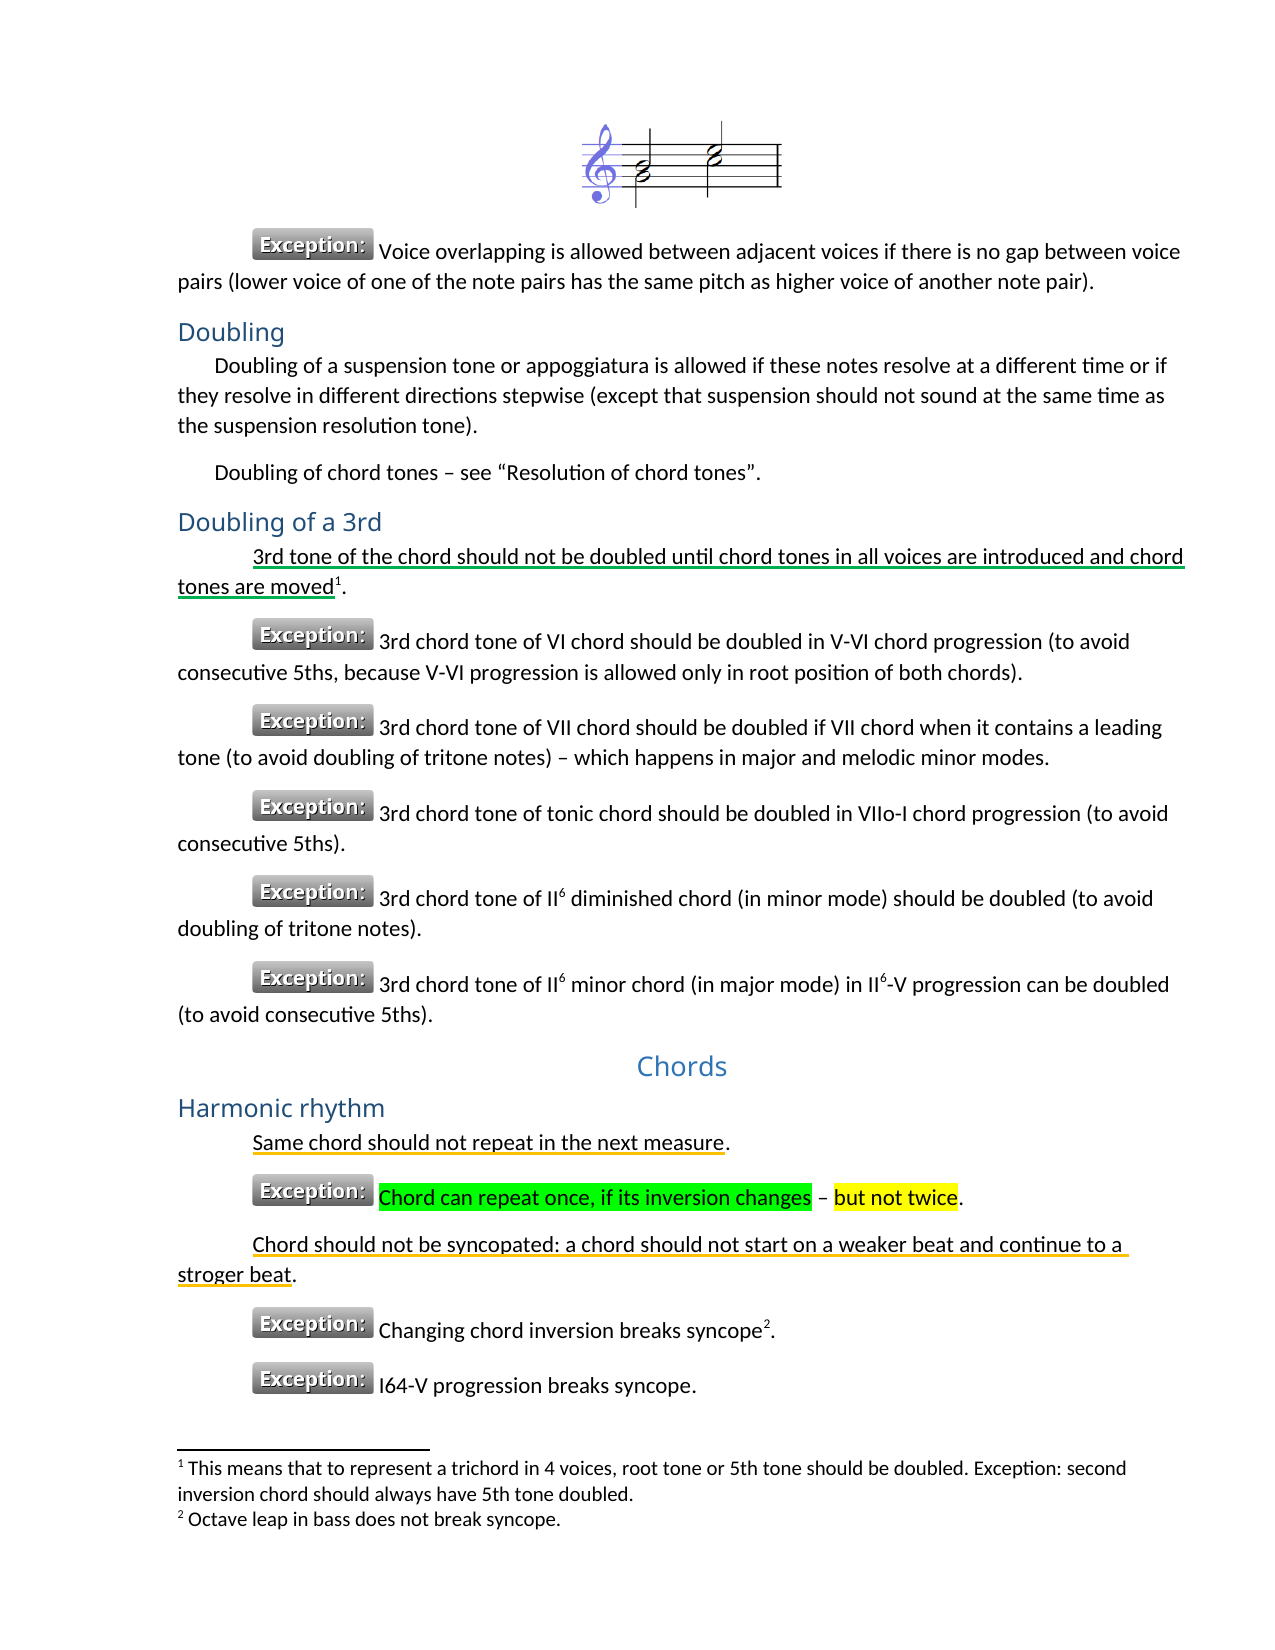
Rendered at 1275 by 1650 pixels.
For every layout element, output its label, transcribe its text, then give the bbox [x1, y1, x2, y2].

text Chord should not be syncopated: a chord should not start on a weaker beat and continue to a stroger beat. [177, 1230, 1186, 1288]
text Chord can repeat once, if its inversion changes – but not twice. [177, 1175, 1186, 1211]
text 3rd tone of the chord should not be doubled until chord tones in all voices are introduced and chord tones are moved. [177, 542, 1186, 600]
text Changing chord inversion breaks syncope. [177, 1307, 1186, 1344]
picture [252, 961, 374, 993]
picture [252, 875, 374, 907]
text 3rd chord tone of VII chord should be doubled if VII chord when it contains a leading tone (to avoid doubling of tritone notes) – which happens in major and melodic minor modes. [177, 704, 1186, 771]
subtitle Doubling [177, 314, 1186, 348]
list Doubling of chord tones – see “Resolution of chord tones”. [177, 458, 1186, 486]
picture [252, 1362, 374, 1394]
text I64-V progression breaks syncope. [177, 1363, 1186, 1399]
list Doubling of a suspension tone or appoggiatura is allowed if these notes resolve at a different time or if they resolve in different directions stepwise (except that suspension should not sound at the same time as the suspension resolution tone). [177, 351, 1186, 439]
subtitle Harmonic rhythm [177, 1091, 1186, 1125]
picture [582, 118, 782, 210]
text 3rd chord tone of tonic chord should be doubled in VIIo-I chord progression (to avoid consecutive 5ths). [177, 790, 1186, 857]
subtitle Chords [177, 1047, 1186, 1084]
picture [252, 618, 374, 650]
text 3rd chord tone of II6 minor chord (in major mode) in II6-V progression can be doubled (to avoid consecutive 5ths). [177, 961, 1186, 1028]
picture [252, 228, 374, 260]
text Same chord should not repeat in the next measure. [177, 1128, 1186, 1156]
text 3rd chord tone of II6 diminished chord (in minor mode) should be doubled (to avoid doubling of tritone notes). [177, 876, 1186, 943]
picture [252, 1307, 374, 1338]
picture [252, 704, 374, 736]
text 3rd chord tone of VI chord should be doubled in V-VI chord progression (to avoid consecutive 5ths, because V-VI progression is allowed only in root position of both chords). [177, 619, 1186, 686]
subtitle Doubling of a 3rd [177, 505, 1186, 539]
picture [252, 790, 374, 821]
picture [252, 1174, 374, 1206]
